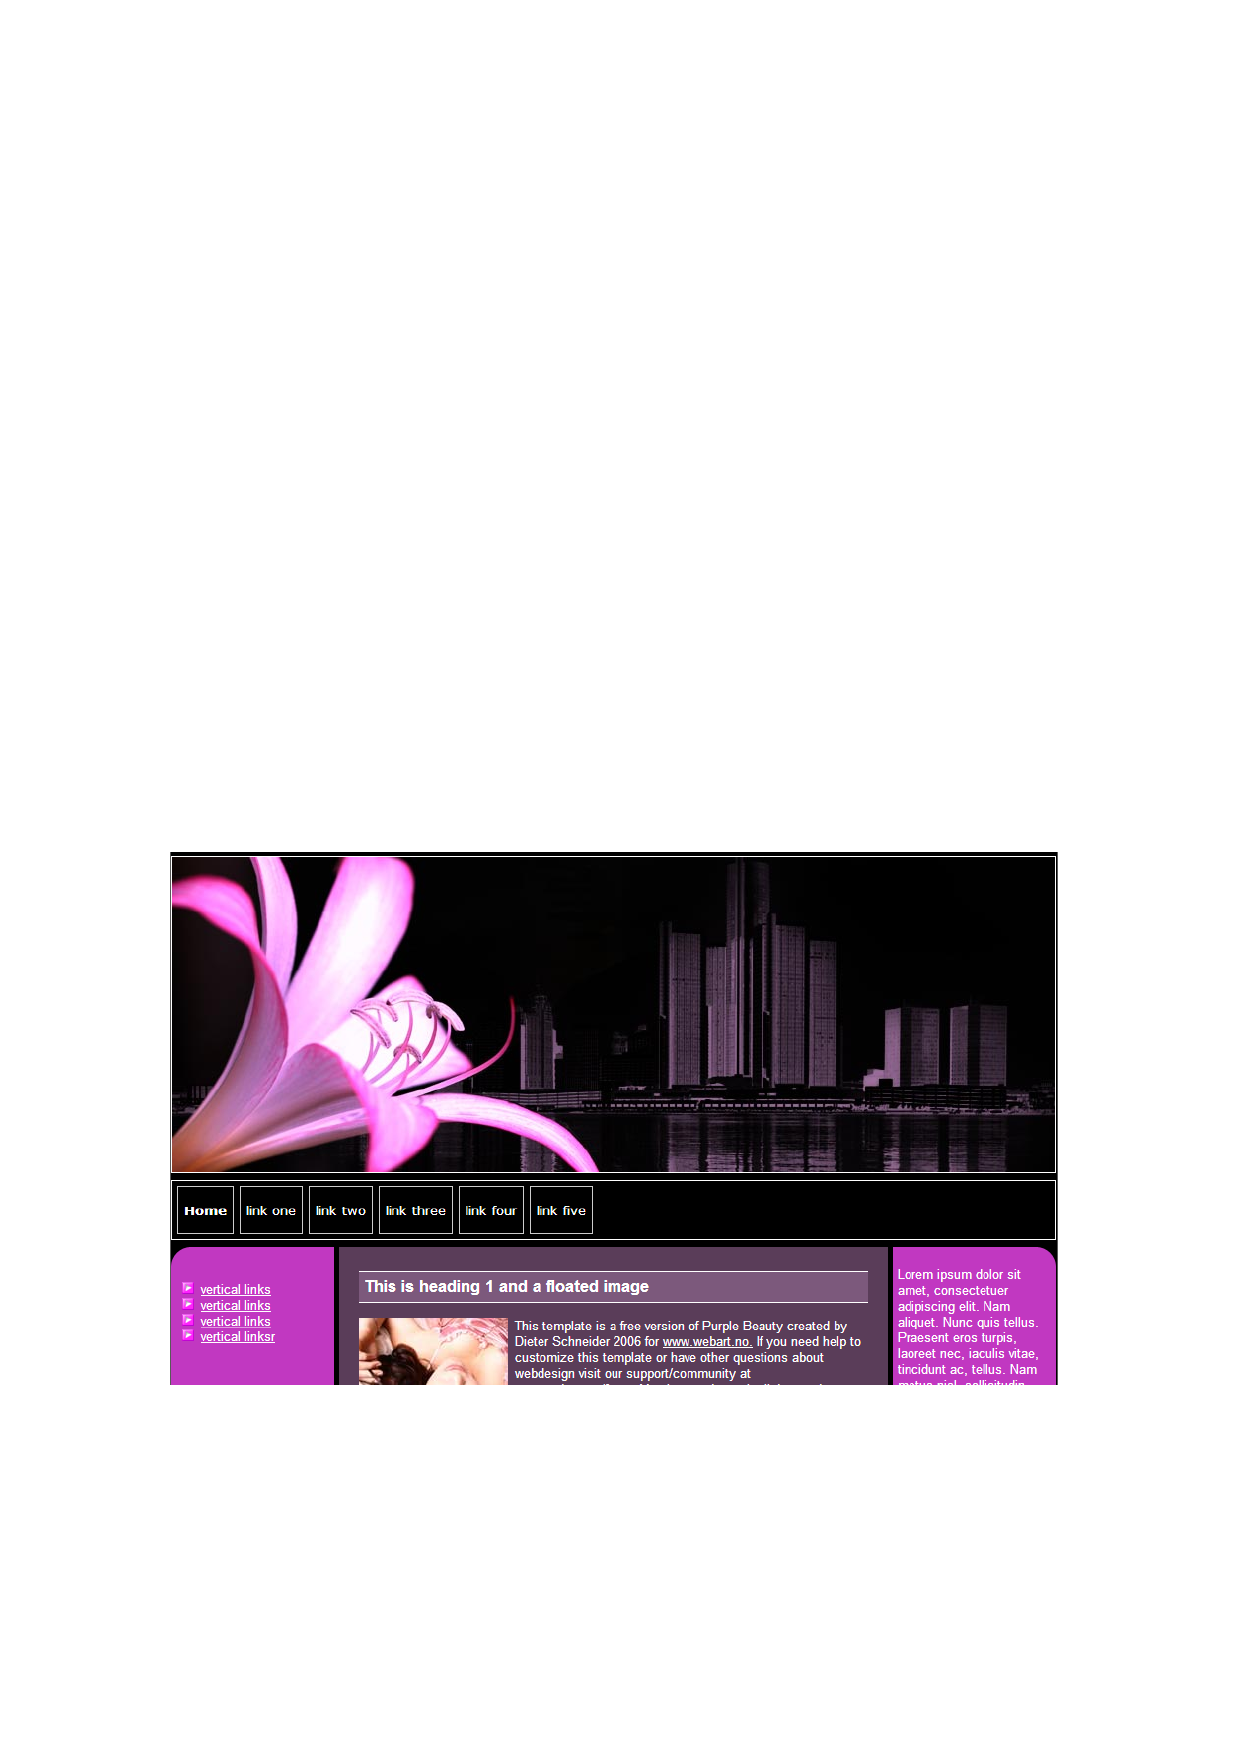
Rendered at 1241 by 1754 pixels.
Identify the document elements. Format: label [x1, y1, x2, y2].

picture [170, 852, 1057, 1383]
